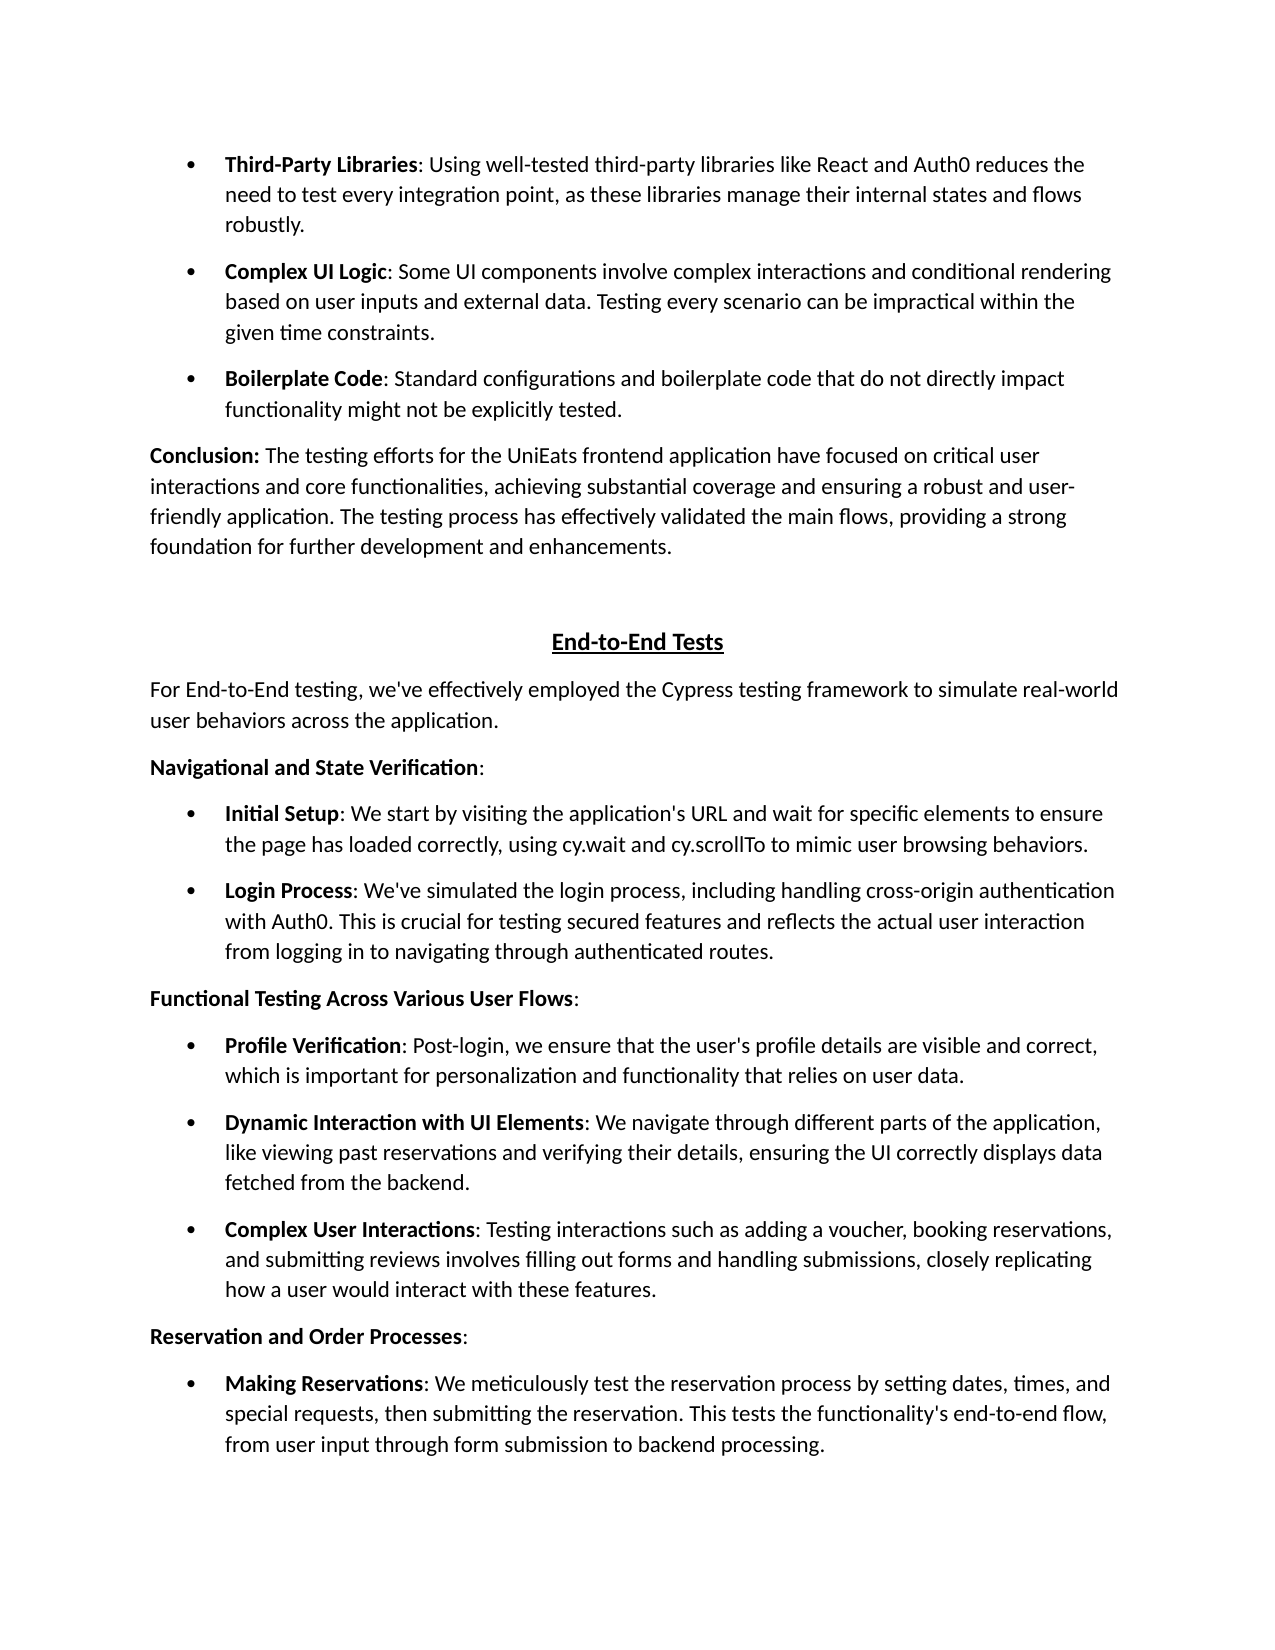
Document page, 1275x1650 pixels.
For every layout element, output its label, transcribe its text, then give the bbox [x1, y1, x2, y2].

list Profile Verification: Post-login, we ensure that the user's profile details are visible and correct, which is important for personalization and functionality that relies on user data. [187, 1031, 1125, 1089]
list Complex UI Logic: Some UI components involve complex interactions and conditional rendering based on user inputs and external data. Testing every scenario can be impractical within the given time constraints. [187, 257, 1125, 346]
list Making Reservations: We meticulously test the reservation process by setting dates, times, and special requests, then submitting the reservation. This tests the functionality's end-to-end flow, from user input through form submission to backend processing. [187, 1369, 1125, 1458]
list Third-Party Libraries: Using well-tested third-party libraries like React and Auth0 reduces the need to test every integration point, as these libraries manage their internal states and flows robustly. [187, 150, 1125, 238]
list Boilerplate Code: Standard configurations and boilerplate code that do not directly impact functionality might not be explicitly tested. [187, 364, 1125, 423]
list Login Process: We've simulated the login process, including handling cross-origin authentication with Auth0. This is crucial for testing secured features and reflects the actual user interaction from logging in to navigating through authenticated routes. [187, 877, 1125, 965]
list Dynamic Interaction with UI Elements: We navigate through different parts of the application, like viewing past reservations and verifying their details, ensuring the UI correctly displays data fetched from the backend. [187, 1108, 1125, 1196]
text Reservation and Order Processes: [150, 1322, 1125, 1351]
list Complex User Interactions: Testing interactions such as adding a voucher, booking reservations, and submitting reviews involves filling out forms and handling submissions, closely replicating how a user would interact with these features. [187, 1215, 1125, 1304]
text Conclusion: The testing efforts for the UniEats frontend application have focused on critical user interactions and core functionalities, achieving substantial coverage and ensuring a robust and user-friendly application. The testing process has effectively validated the main flows, providing a strong foundation for further development and enhancements. [150, 442, 1125, 560]
text Navigational and State Verification: [150, 753, 1125, 781]
text For End-to-End testing, we've effectively employed the Cypress testing framework to simulate real-world user behaviors across the application. [150, 676, 1125, 734]
text End-to-End Tests [150, 626, 1125, 657]
text Functional Testing Across Various User Flows: [150, 984, 1125, 1012]
list Initial Setup: We start by visiting the application's URL and wait for specific elements to ensure the page has loaded correctly, using cy.wait and cy.scrollTo to mimic user browsing behaviors. [187, 799, 1125, 858]
